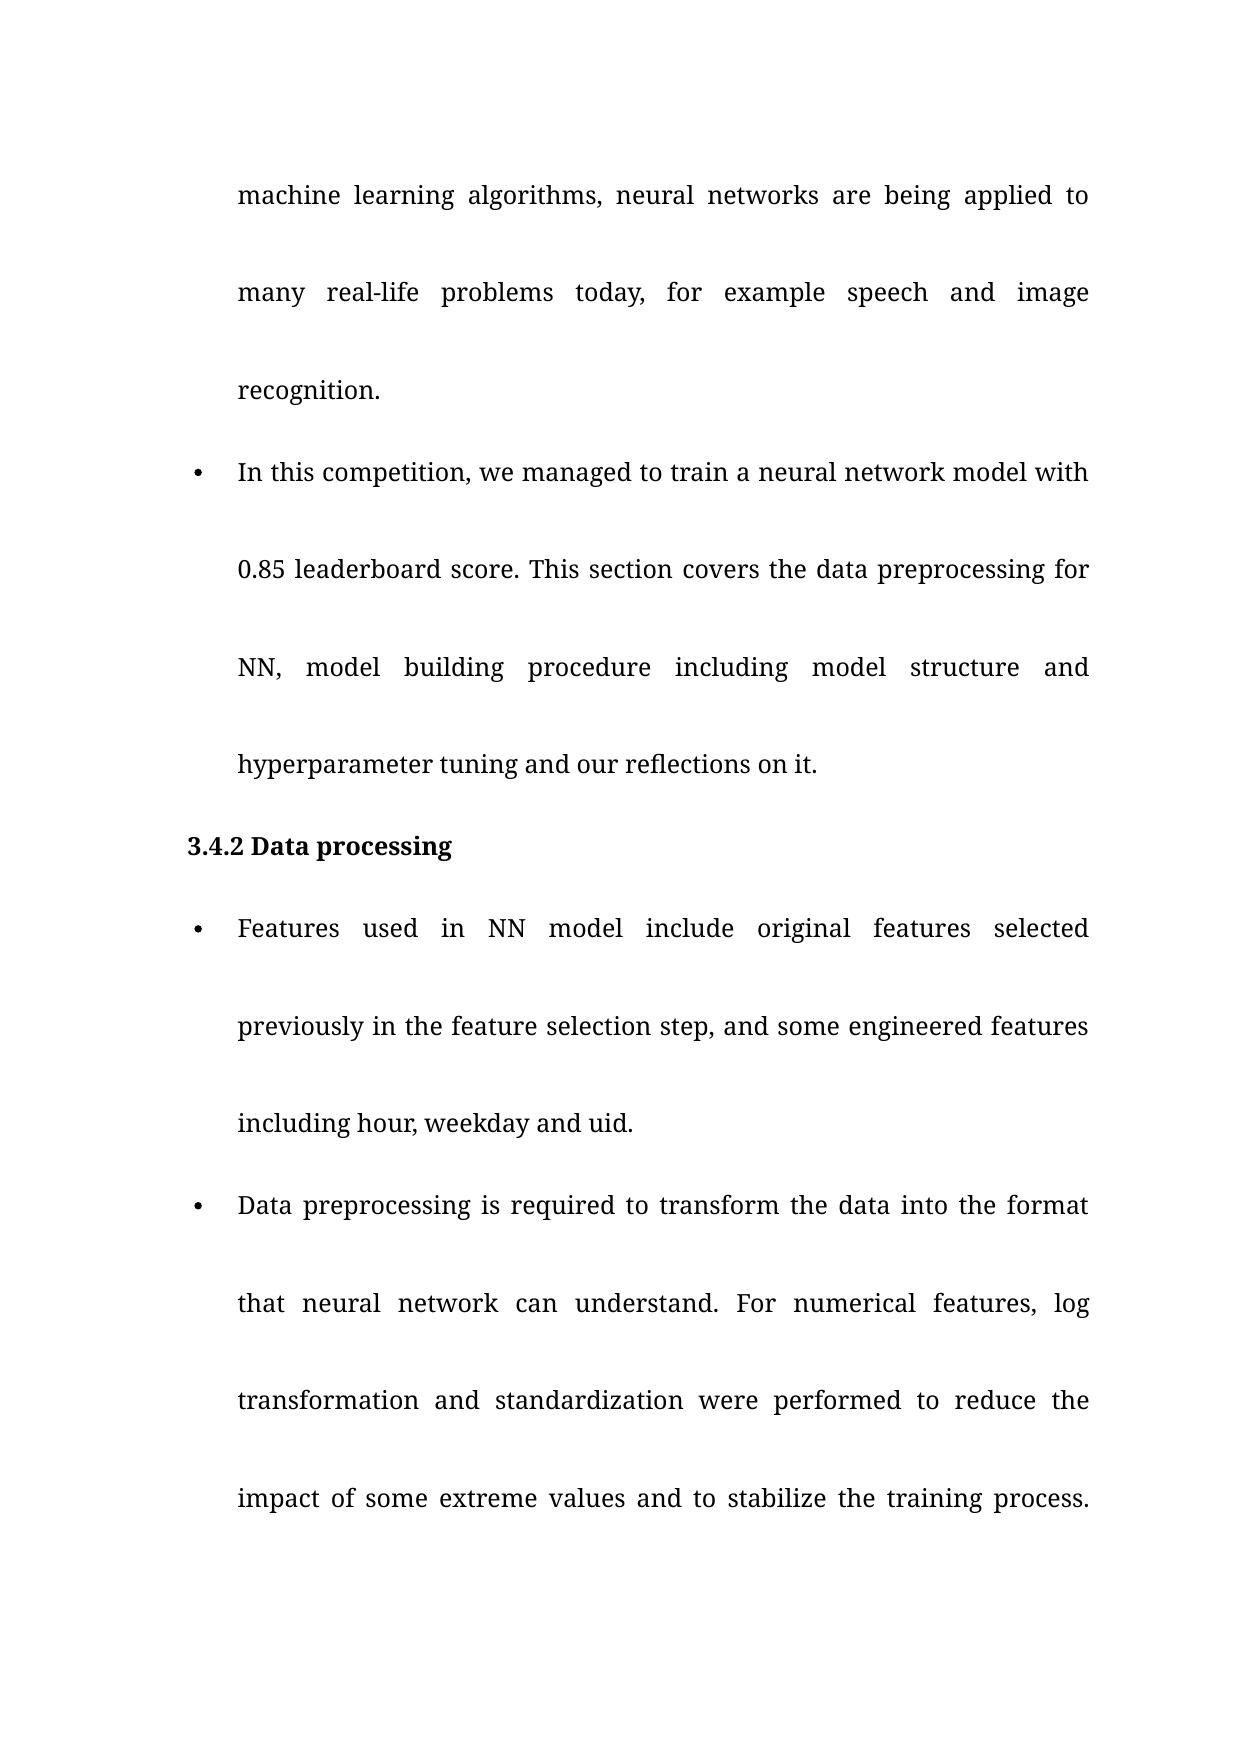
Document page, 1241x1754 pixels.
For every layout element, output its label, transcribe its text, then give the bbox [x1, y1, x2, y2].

list 3.4.2 Data processing [187, 813, 1090, 878]
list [194, 162, 1090, 422]
list In this competition, we managed to train a neural network model with 0.85 leaderboard score. This section covers the data preprocessing for NN, model building procedure including model structure and hyperparameter tuning and our reflections on it. [194, 439, 1090, 796]
list Features used in NN model include original features selected previously in the feature selection step, and some engineered features including hour, weekday and uid. [194, 895, 1090, 1155]
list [194, 1172, 1090, 1530]
